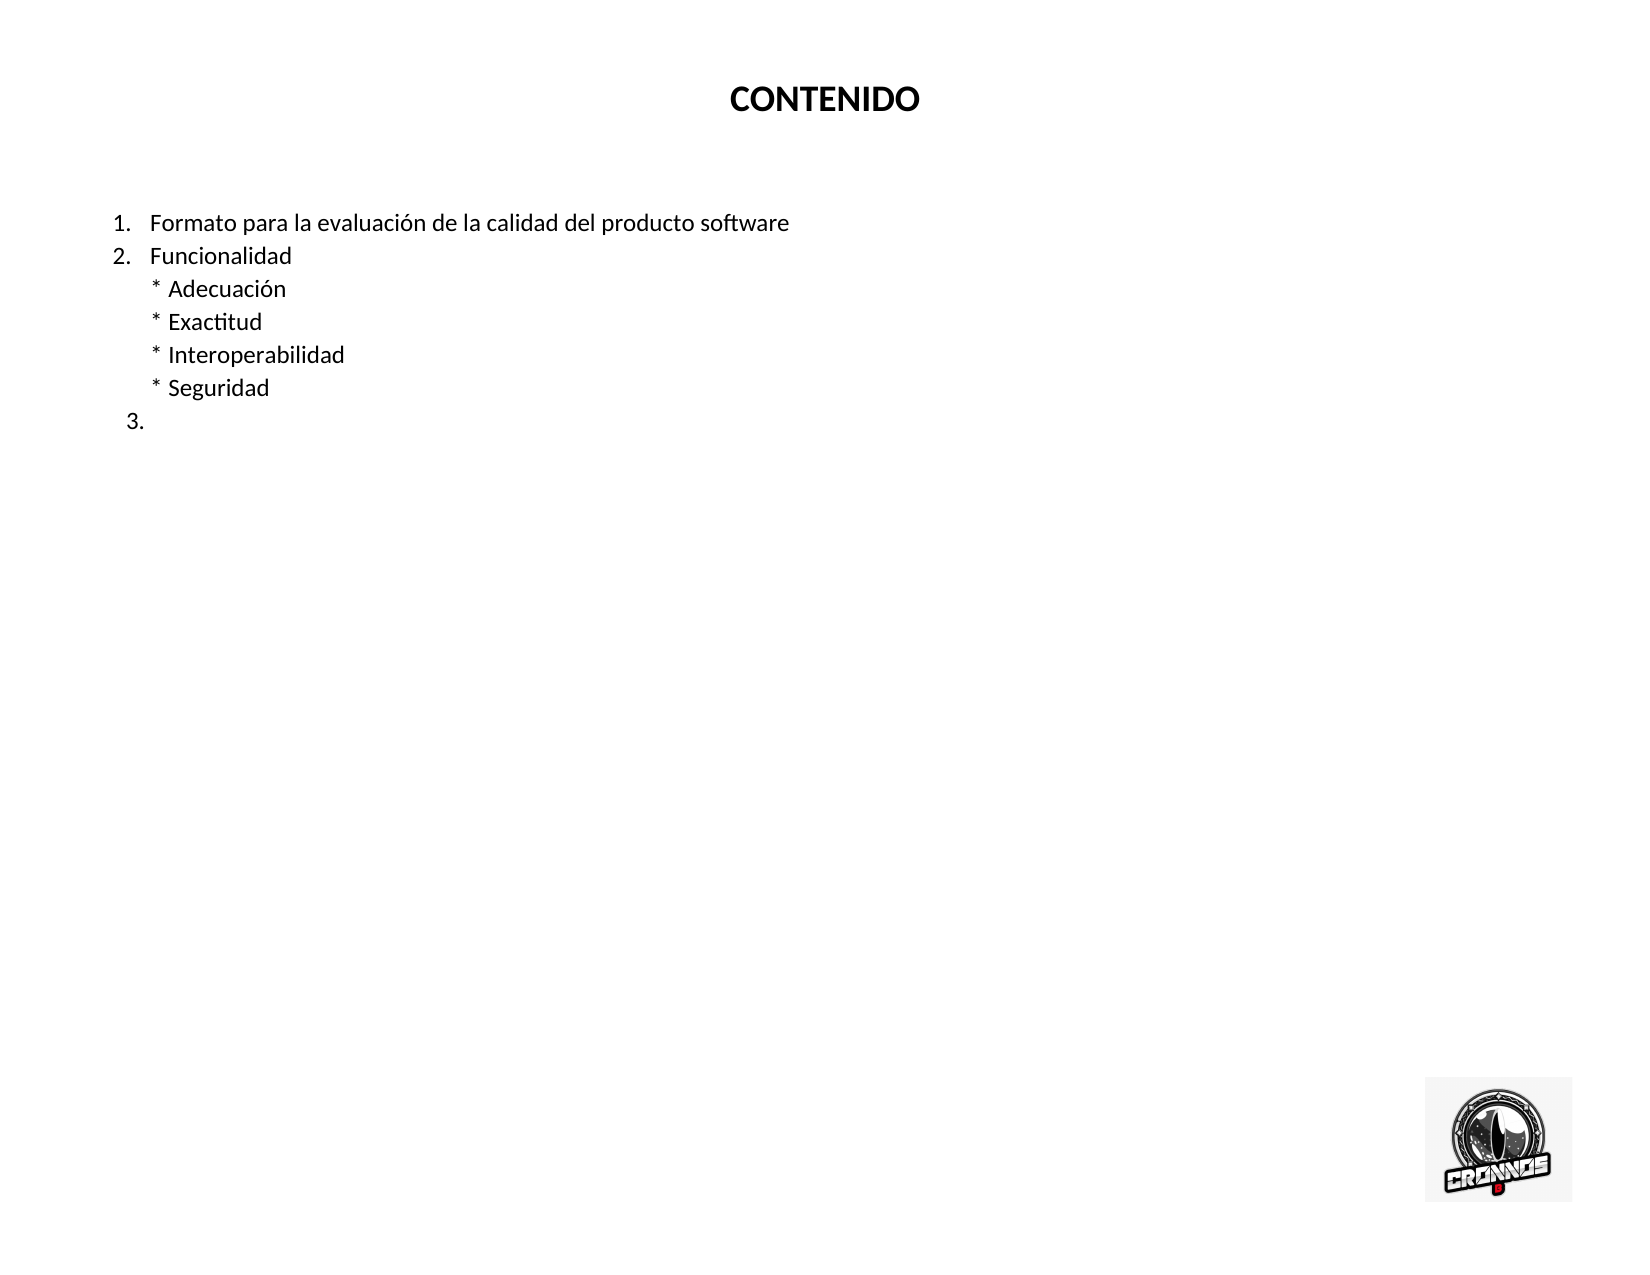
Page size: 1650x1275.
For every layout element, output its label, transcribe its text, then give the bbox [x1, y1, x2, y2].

text * Exactitud [150, 306, 1575, 337]
text * Seguridad [150, 372, 1575, 402]
text * Adecuación [150, 273, 1575, 304]
picture [1425, 1077, 1573, 1202]
list Formato para la evaluación de la calidad del producto software [112, 207, 1575, 238]
list Funcionalidad [112, 240, 1575, 271]
text CONTENIDO [75, 75, 1575, 121]
text * Interoperabilidad [150, 339, 1575, 369]
text 3. [75, 405, 1575, 435]
